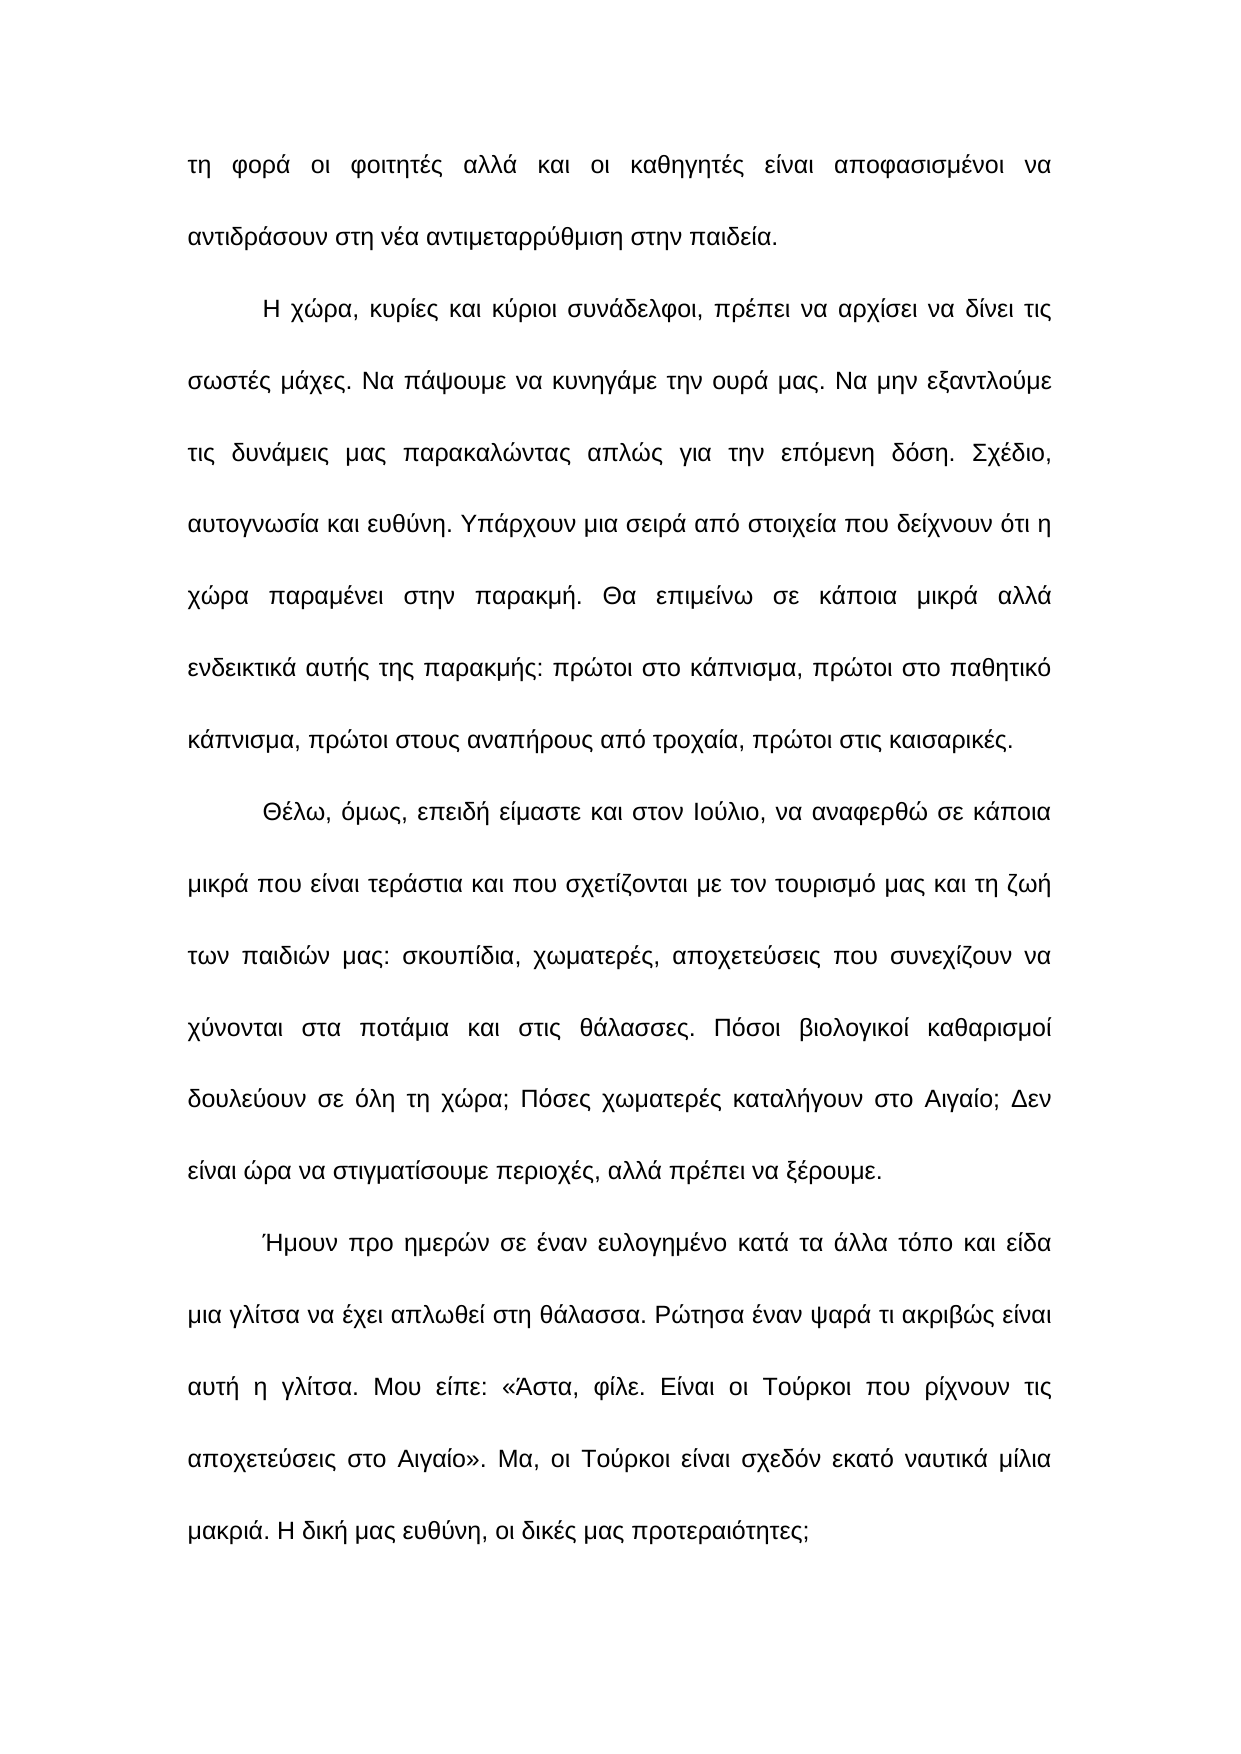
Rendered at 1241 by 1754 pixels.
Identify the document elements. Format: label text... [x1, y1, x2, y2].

text Η χώρα, κυρίες και κύριοι συνάδελφοι, πρέπει να αρχίσει να δίνει τις σωστές μάχες. Να πάψουμε να κυνηγάμε την ουρά μας. Να μην εξαντλούμε τις δυνάμεις μας παρακαλώντας απλώς για την επόμενη δόση. Σχέδιο, αυτογνωσία και ευθύνη. Υπάρχουν μια σειρά από στοιχεία που δείχνουν ότι η χώρα παραμένει στην παρακμή. Θα επιμείνω σε κάποια μικρά αλλά ενδεικτικά αυτής της παρακμής: πρώτοι στο κάπνισμα, πρώτοι στο παθητικό κάπνισμα, πρώτοι στους αναπήρους από τροχαία, πρώτοι στις καισαρικές. [187, 294, 1053, 754]
text Ήμουν προ ημερών σε έναν ευλογημένο κατά τα άλλα τόπο και είδα μια γλίτσα να έχει απλωθεί στη θάλασσα. Ρώτησα έναν ψαρά τι ακριβώς είναι αυτή η γλίτσα. Μου είπε: «Άστα, φίλε. Είναι οι Τούρκοι που ρίχνουν τις αποχετεύσεις στο Αιγαίο». Μα, οι Τούρκοι είναι σχεδόν εκατό ναυτικά μίλια μακριά. Η δική μας ευθύνη, οι δικές μας προτεραιότητες; [187, 1228, 1053, 1544]
text Θέλω, όμως, επειδή είμαστε και στον Ιούλιο, να αναφερθώ σε κάποια μικρά που είναι τεράστια και που σχετίζονται με τον τουρισμό μας και τη ζωή των παιδιών μας: σκουπίδια, χωματερές, αποχετεύσεις που συνεχίζουν να χύνονται στα ποτάμια και στις θάλασσες. Πόσοι βιολογικοί καθαρισμοί δουλεύουν σε όλη τη χώρα; Πόσες χωματερές καταλήγουν στο Αιγαίο; Δεν είναι ώρα να στιγματίσουμε περιοχές, αλλά πρέπει να ξέρουμε. [187, 797, 1053, 1185]
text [187, 150, 1053, 251]
